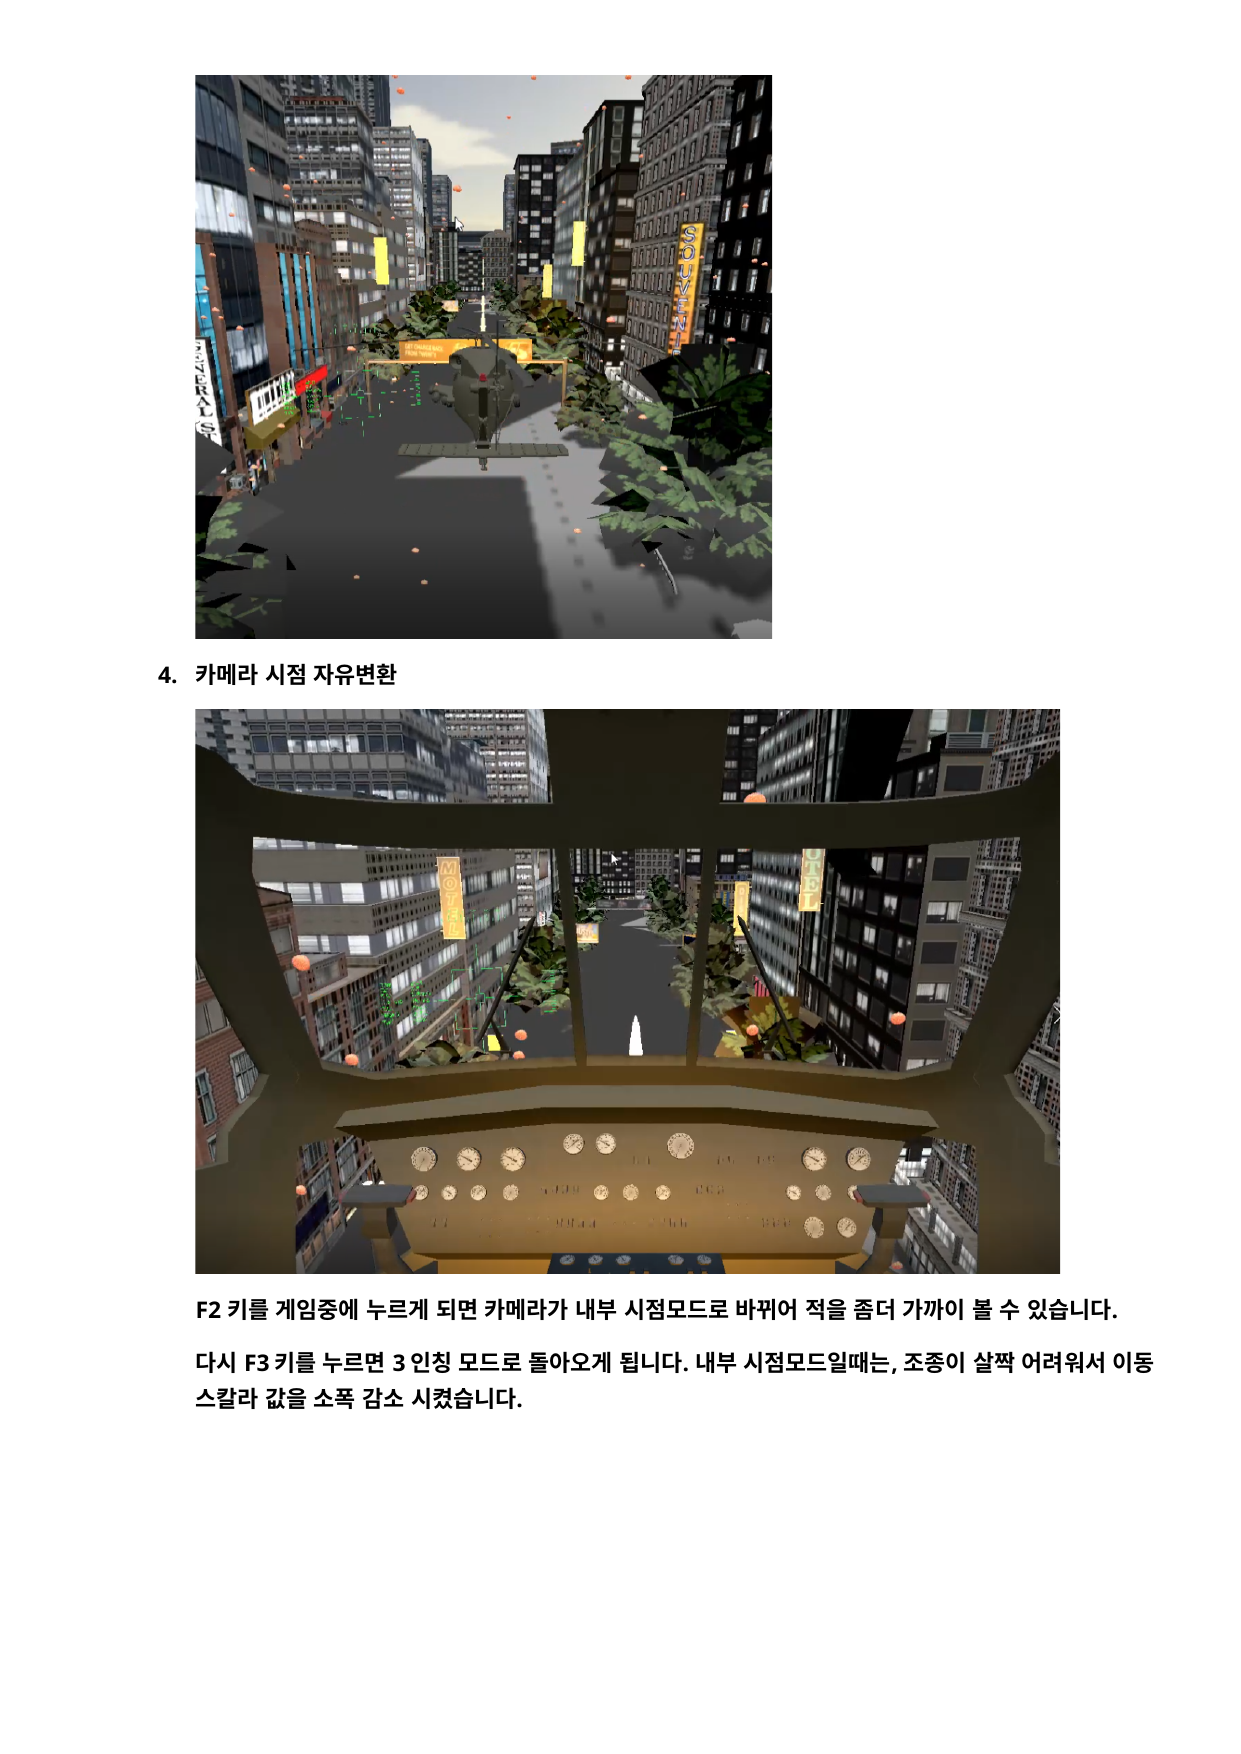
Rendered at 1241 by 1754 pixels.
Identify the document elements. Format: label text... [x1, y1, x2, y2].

picture [195, 75, 773, 639]
list F2 키를 게임중에 누르게 되면 카메라가 내부 시점모드로 바뀌어 적을 좀더 가까이 볼 수 있습니다. [195, 1292, 1165, 1326]
picture [195, 709, 1061, 1274]
list 카메라 시점 자유변환 [158, 657, 1165, 691]
list 다시 F3키를 누르면 3인칭 모드로 돌아오게 됩니다. 내부 시점모드일때는, 조종이 살짝 어려워서 이동 스칼라 값을 소폭 감소 시켰습니다. [195, 1345, 1165, 1414]
